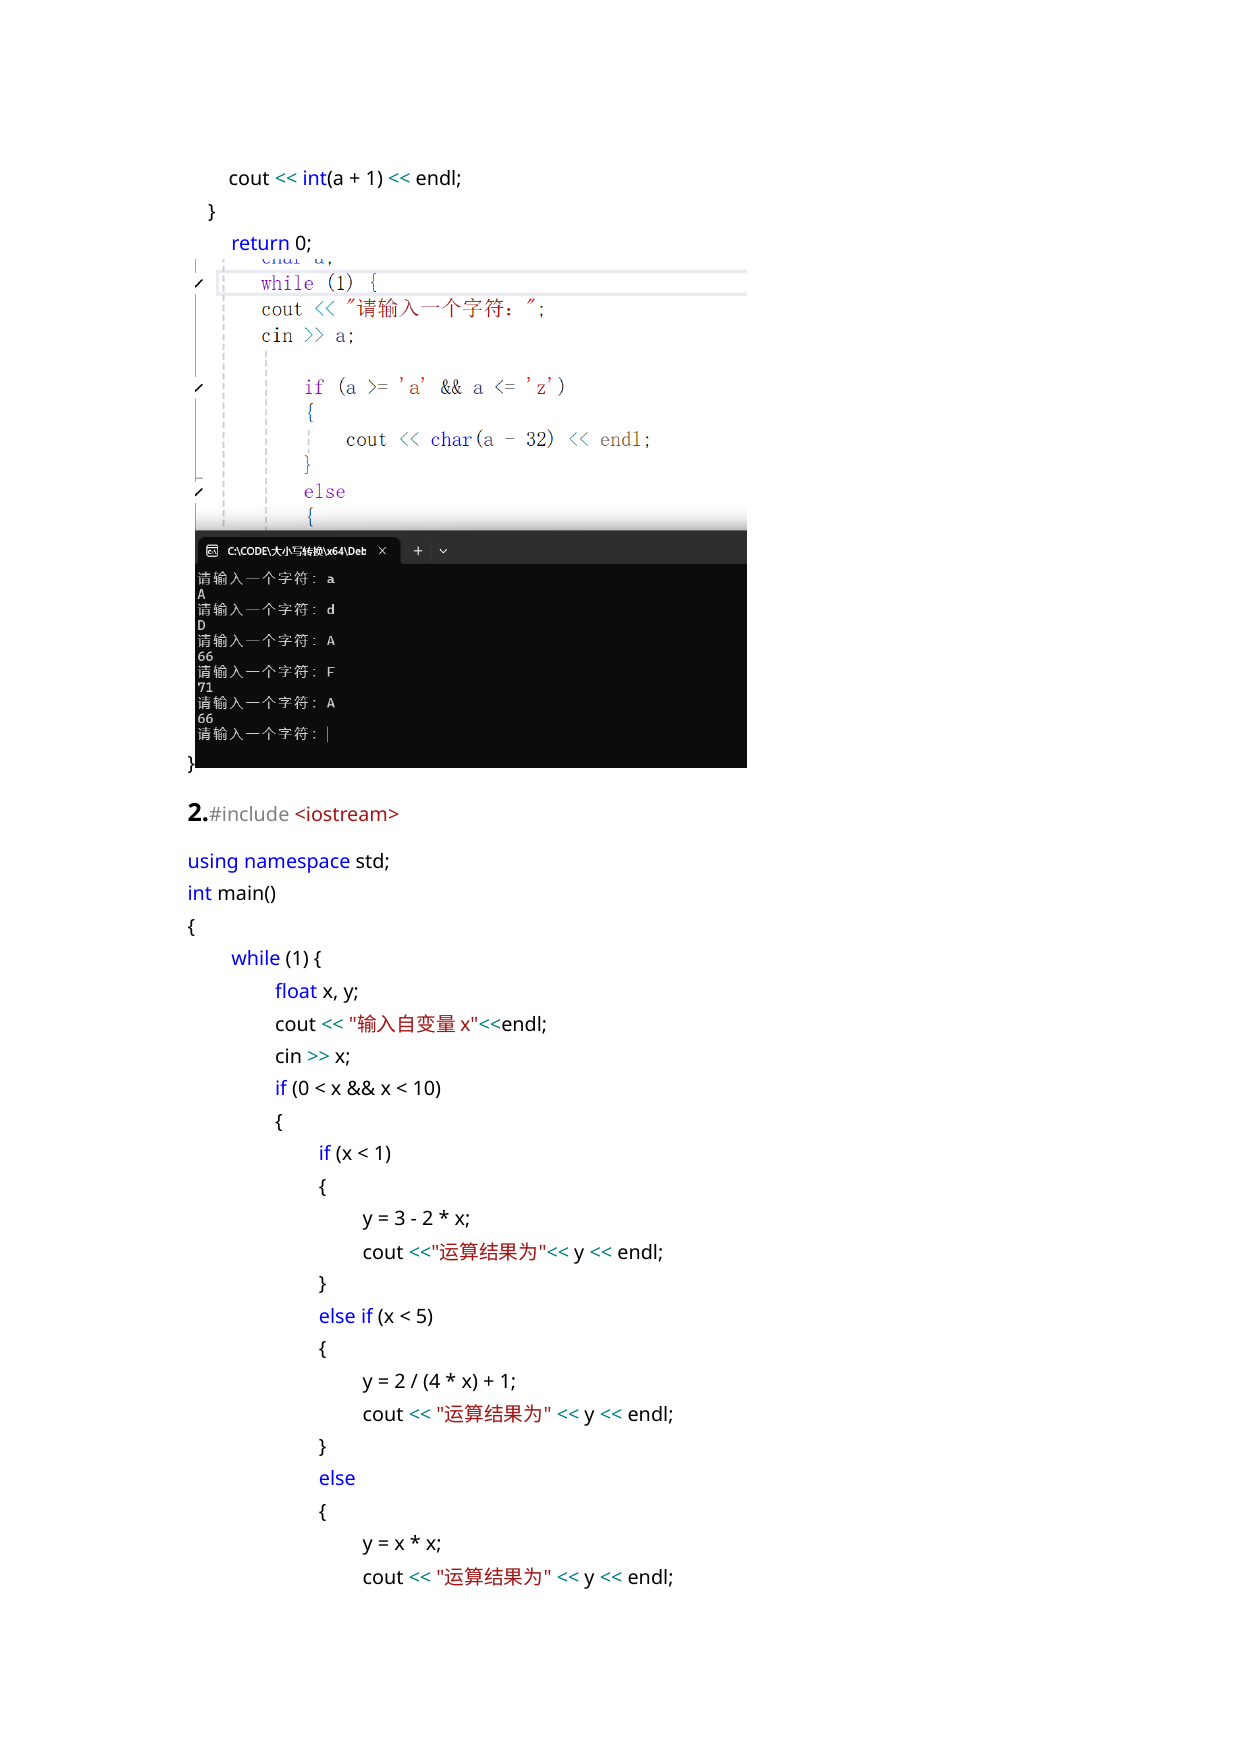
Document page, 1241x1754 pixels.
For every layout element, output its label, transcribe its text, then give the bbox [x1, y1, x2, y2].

text int main() [187, 877, 1053, 909]
picture [195, 259, 747, 768]
text cout << int(a + 1) << endl; [187, 162, 1053, 194]
text return 0; [187, 227, 1053, 259]
text { [187, 1104, 1053, 1137]
text else if (x < 5) [187, 1299, 1053, 1332]
text 2.#include <iostream> [187, 779, 1053, 844]
text cout << "输入自变量x"<<endl; [187, 1007, 1053, 1039]
text if (x < 1) [187, 1137, 1053, 1169]
text } [187, 1267, 1053, 1299]
text else [187, 1462, 1053, 1494]
text float x, y; [187, 974, 1053, 1007]
text { [187, 909, 1053, 942]
text cin >> x; [187, 1039, 1053, 1072]
text } [187, 194, 1053, 227]
text while (1) { [187, 942, 1053, 974]
text { [187, 1332, 1053, 1364]
text { [187, 1169, 1053, 1202]
text } [187, 1429, 1053, 1462]
text { [187, 1494, 1053, 1527]
text cout <<"运算结果为"<< y << endl; [187, 1234, 1053, 1267]
text if (0 < x && x < 10) [187, 1072, 1053, 1104]
text y = 2 / (4 * x) + 1; [187, 1364, 1053, 1397]
text cout << "运算结果为" << y << endl; [187, 1397, 1053, 1429]
text cout << "运算结果为" << y << endl; [187, 1559, 1053, 1592]
text y = x * x; [187, 1527, 1053, 1559]
text using namespace std; [187, 844, 1053, 877]
text y = 3 - 2 * x; [187, 1202, 1053, 1234]
